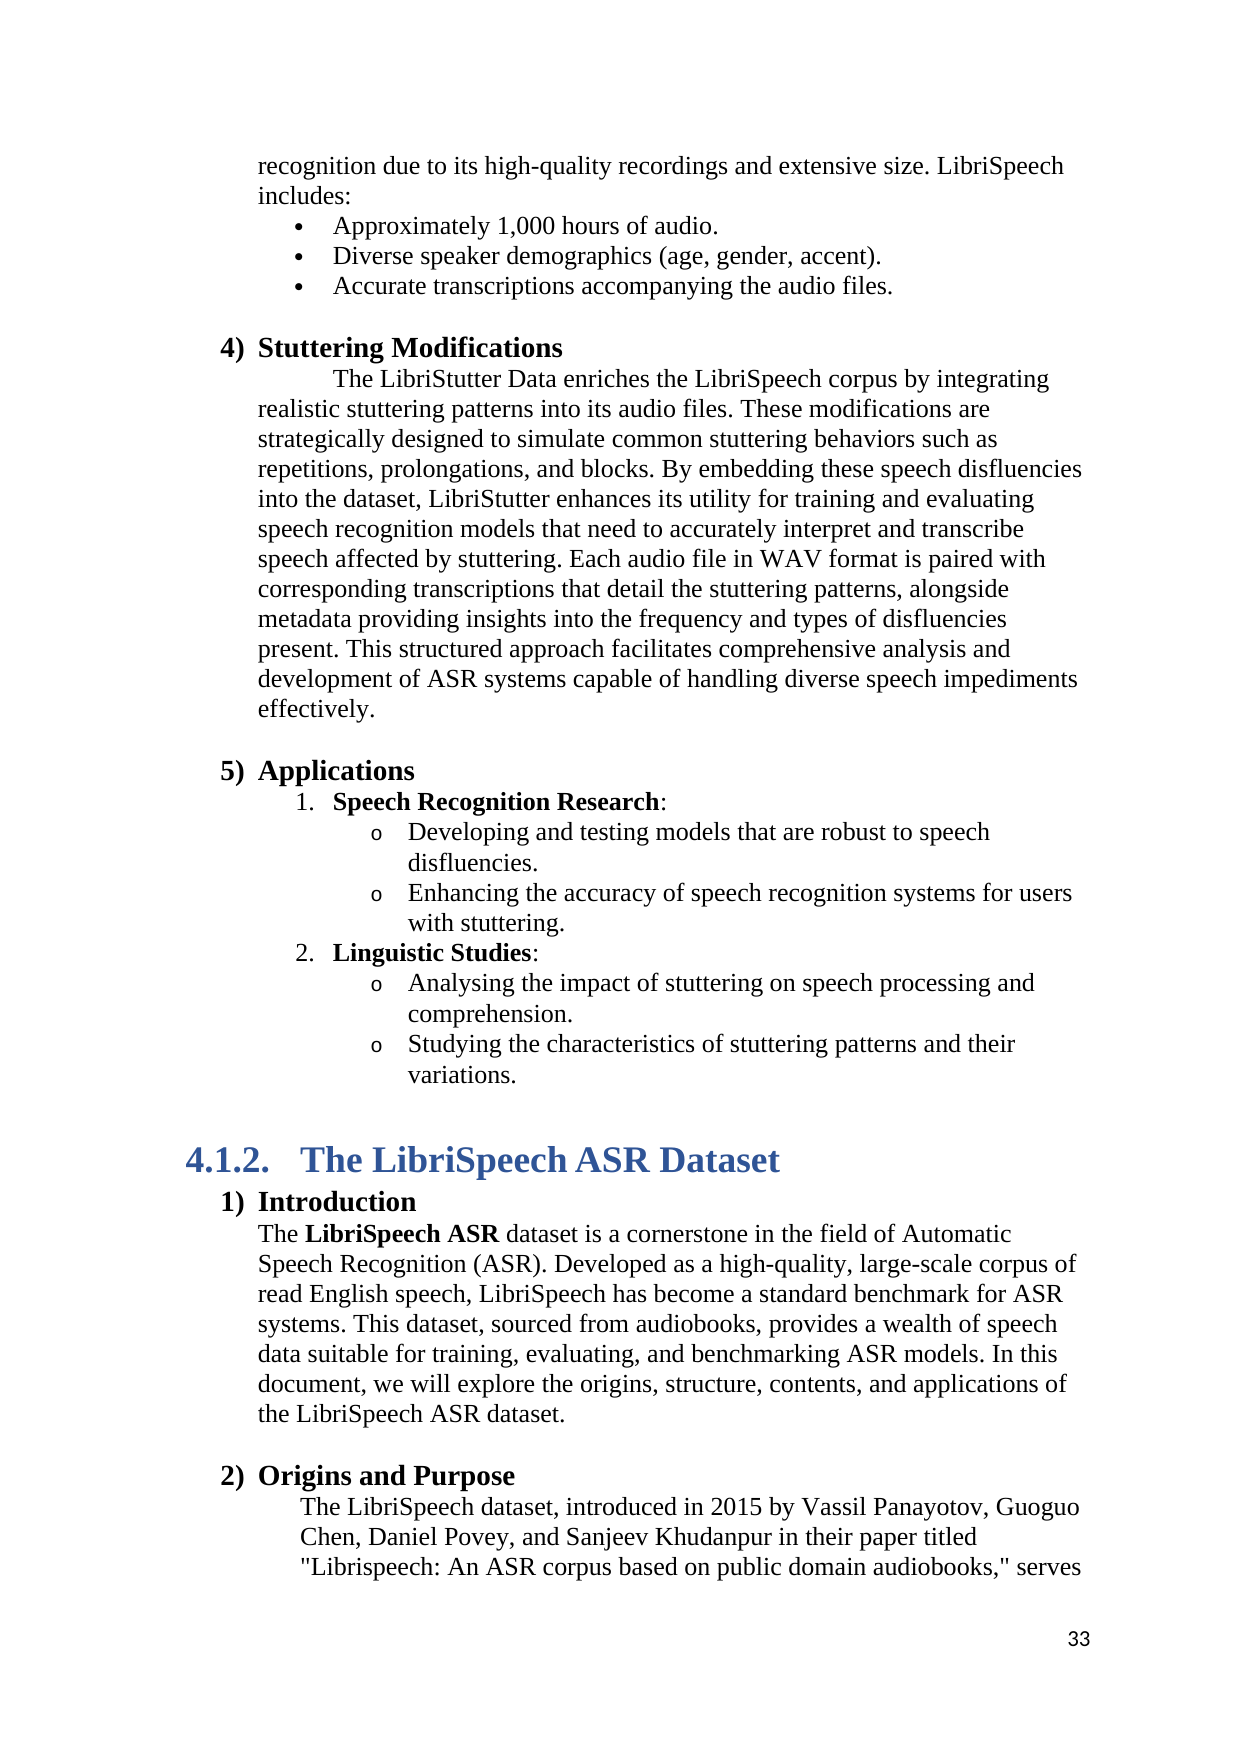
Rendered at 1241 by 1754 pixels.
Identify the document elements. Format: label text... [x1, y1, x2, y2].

list Developing and testing models that are robust to speech disfluencies. [370, 816, 1090, 877]
list Origins and Purpose [220, 1458, 1090, 1491]
list Linguistic Studies: [295, 937, 1090, 967]
list Accurate transcriptions accompanying the audio files. [295, 270, 1090, 300]
list Analysing the impact of stuttering on speech processing and comprehension. [370, 967, 1090, 1028]
list Stuttering Modifications [220, 330, 1090, 363]
list Enhancing the accuracy of speech recognition systems for users with stuttering. [370, 877, 1090, 937]
list Introduction [220, 1184, 1090, 1218]
text The LibriSpeech ASR dataset is a cornerstone in the field of Automatic Speech Recognition (ASR). Developed as a high-quality, large-scale corpus of read English speech, LibriSpeech has become a standard benchmark for ASR systems. This dataset, sourced from audiobooks, provides a wealth of speech data suitable for training, evaluating, and benchmarking ASR models. In this document, we will explore the origins, structure, contents, and applications of the LibriSpeech ASR dataset. [258, 1218, 1090, 1428]
subtitle The LibriSpeech ASR Dataset [185, 1138, 1090, 1181]
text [300, 1491, 1090, 1581]
text The LibriStutter Data enriches the LibriSpeech corpus by integrating realistic stuttering patterns into its audio files. These modifications are strategically designed to simulate common stuttering behaviors such as repetitions, prolongations, and blocks. By embedding these speech disfluencies into the dataset, LibriStutter enhances its utility for training and evaluating speech recognition models that need to accurately interpret and transcribe speech affected by stuttering. Each audio file in WAV format is paired with corresponding transcriptions that detail the stuttering patterns, alongside metadata providing insights into the frequency and types of disfluencies present. This structured approach facilitates comprehensive analysis and development of ASR systems capable of handling diverse speech impediments effectively. [258, 363, 1090, 723]
list Studying the characteristics of stuttering patterns and their variations. [370, 1028, 1090, 1089]
list Approximately 1,000 hours of audio. [295, 210, 1090, 240]
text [258, 150, 1090, 210]
list Applications [220, 753, 1090, 786]
list Diverse speaker demographics (age, gender, accent). [295, 240, 1090, 270]
list Speech Recognition Research: [295, 786, 1090, 816]
